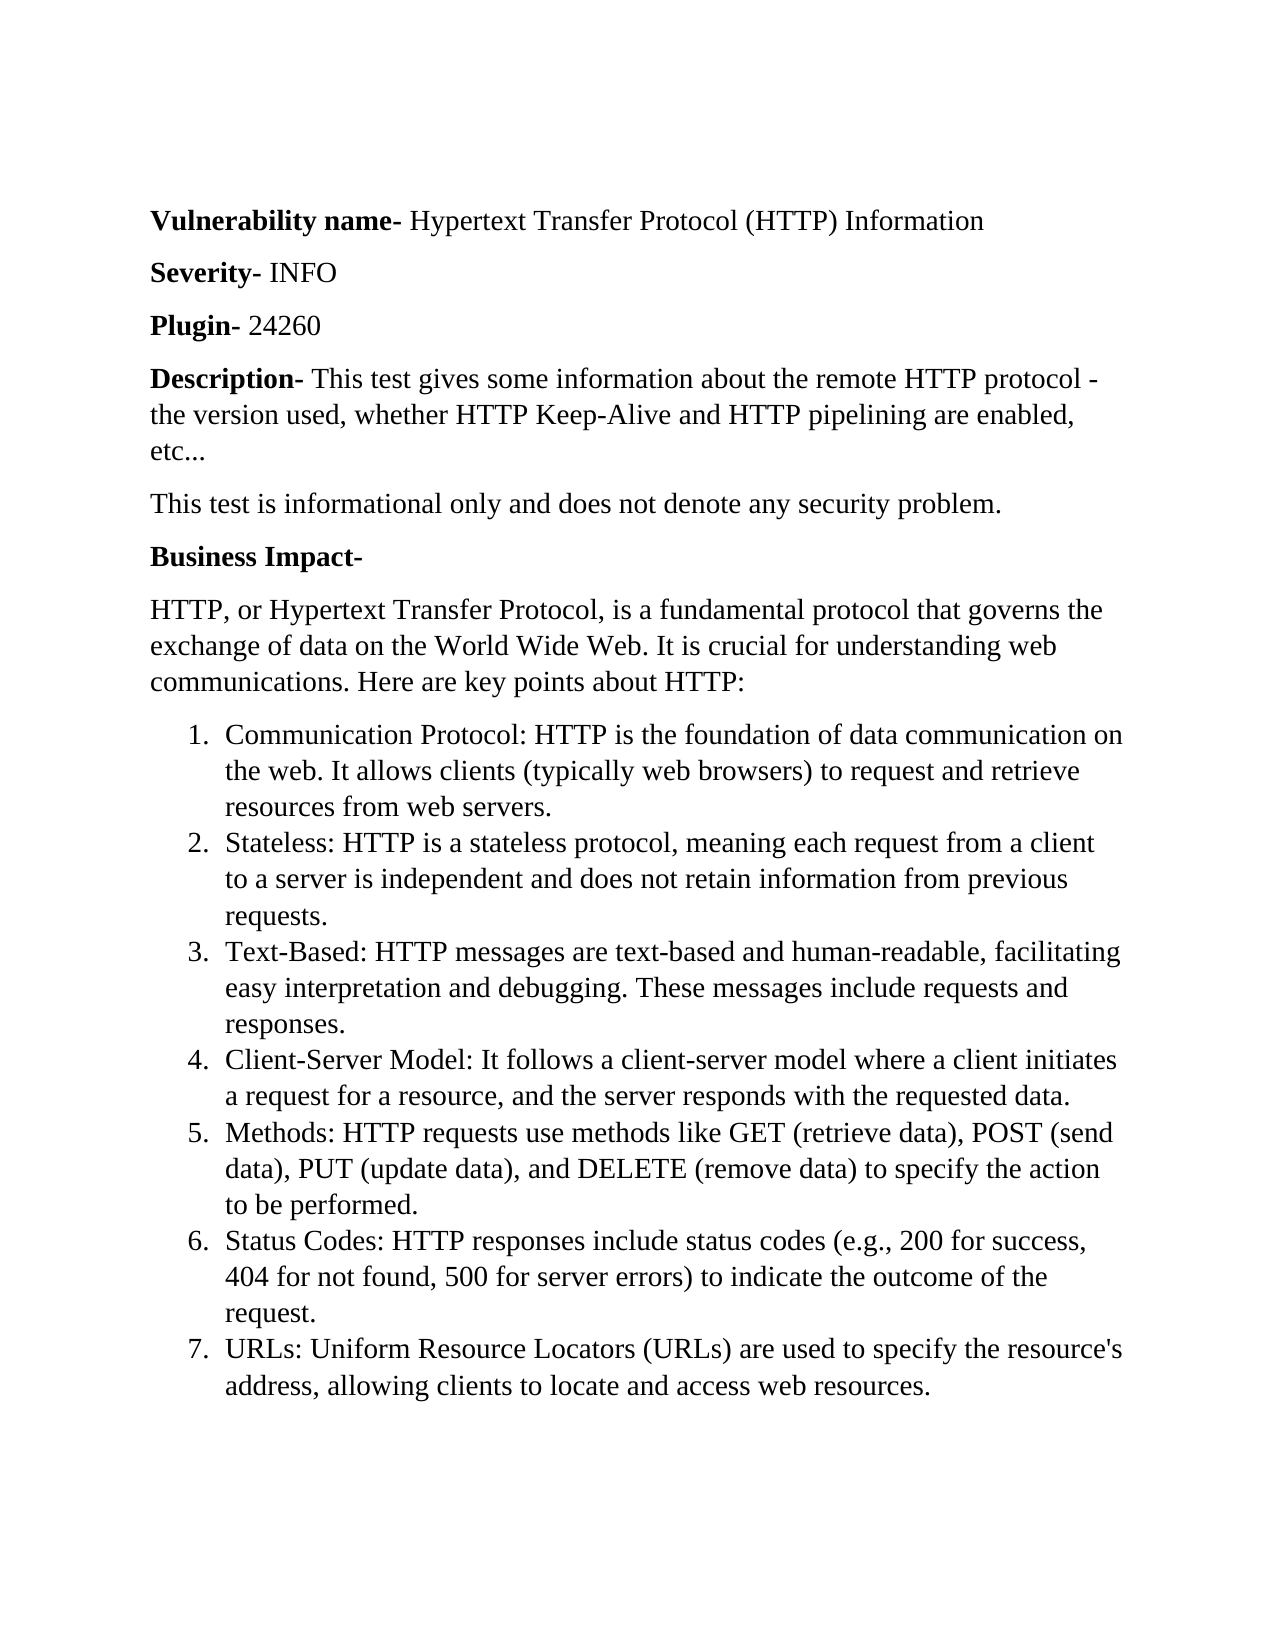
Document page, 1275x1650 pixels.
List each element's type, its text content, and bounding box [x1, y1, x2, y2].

list URLs: Uniform Resource Locators (URLs) are used to specify the resource's address, allowing clients to locate and access web resources. [187, 1332, 1125, 1401]
list Status Codes: HTTP responses include status codes (e.g., 200 for success, 404 for not found, 500 for server errors) to indicate the outcome of the request. [187, 1223, 1125, 1329]
text Vulnerability name- Hypertext Transfer Protocol (HTTP) Information [150, 203, 1125, 236]
text This test is informational only and does not denote any security problem. [150, 486, 1125, 520]
list Client-Server Model: It follows a client-server model where a client initiates a request for a resource, and the server responds with the requested data. [187, 1042, 1125, 1112]
text Business Impact- [150, 539, 1125, 573]
list Methods: HTTP requests use methods like GET (retrieve data), POST (send data), PUT (update data), and DELETE (remove data) to specify the action to be performed. [187, 1115, 1125, 1221]
text Plugin- 24260 [150, 308, 1125, 342]
text Severity- INFO [150, 256, 1125, 289]
text HTTP, or Hypertext Transfer Protocol, is a fundamental protocol that governs the exchange of data on the World Wide Web. It is crucial for understanding web communications. Here are key points about HTTP: [150, 592, 1125, 698]
text Description- This test gives some information about the remote HTTP protocol - the version used, whether HTTP Keep-Alive and HTTP pipelining are enabled, etc... [150, 361, 1125, 467]
list Communication Protocol: HTTP is the foundation of data communication on the web. It allows clients (typically web browsers) to request and retrieve resources from web servers. [187, 717, 1125, 823]
list Stateless: HTTP is a stateless protocol, meaning each request from a client to a server is independent and does not retain information from previous requests. [187, 826, 1125, 931]
list Text-Based: HTTP messages are text-based and human-readable, facilitating easy interpretation and debugging. These messages include requests and responses. [187, 934, 1125, 1040]
